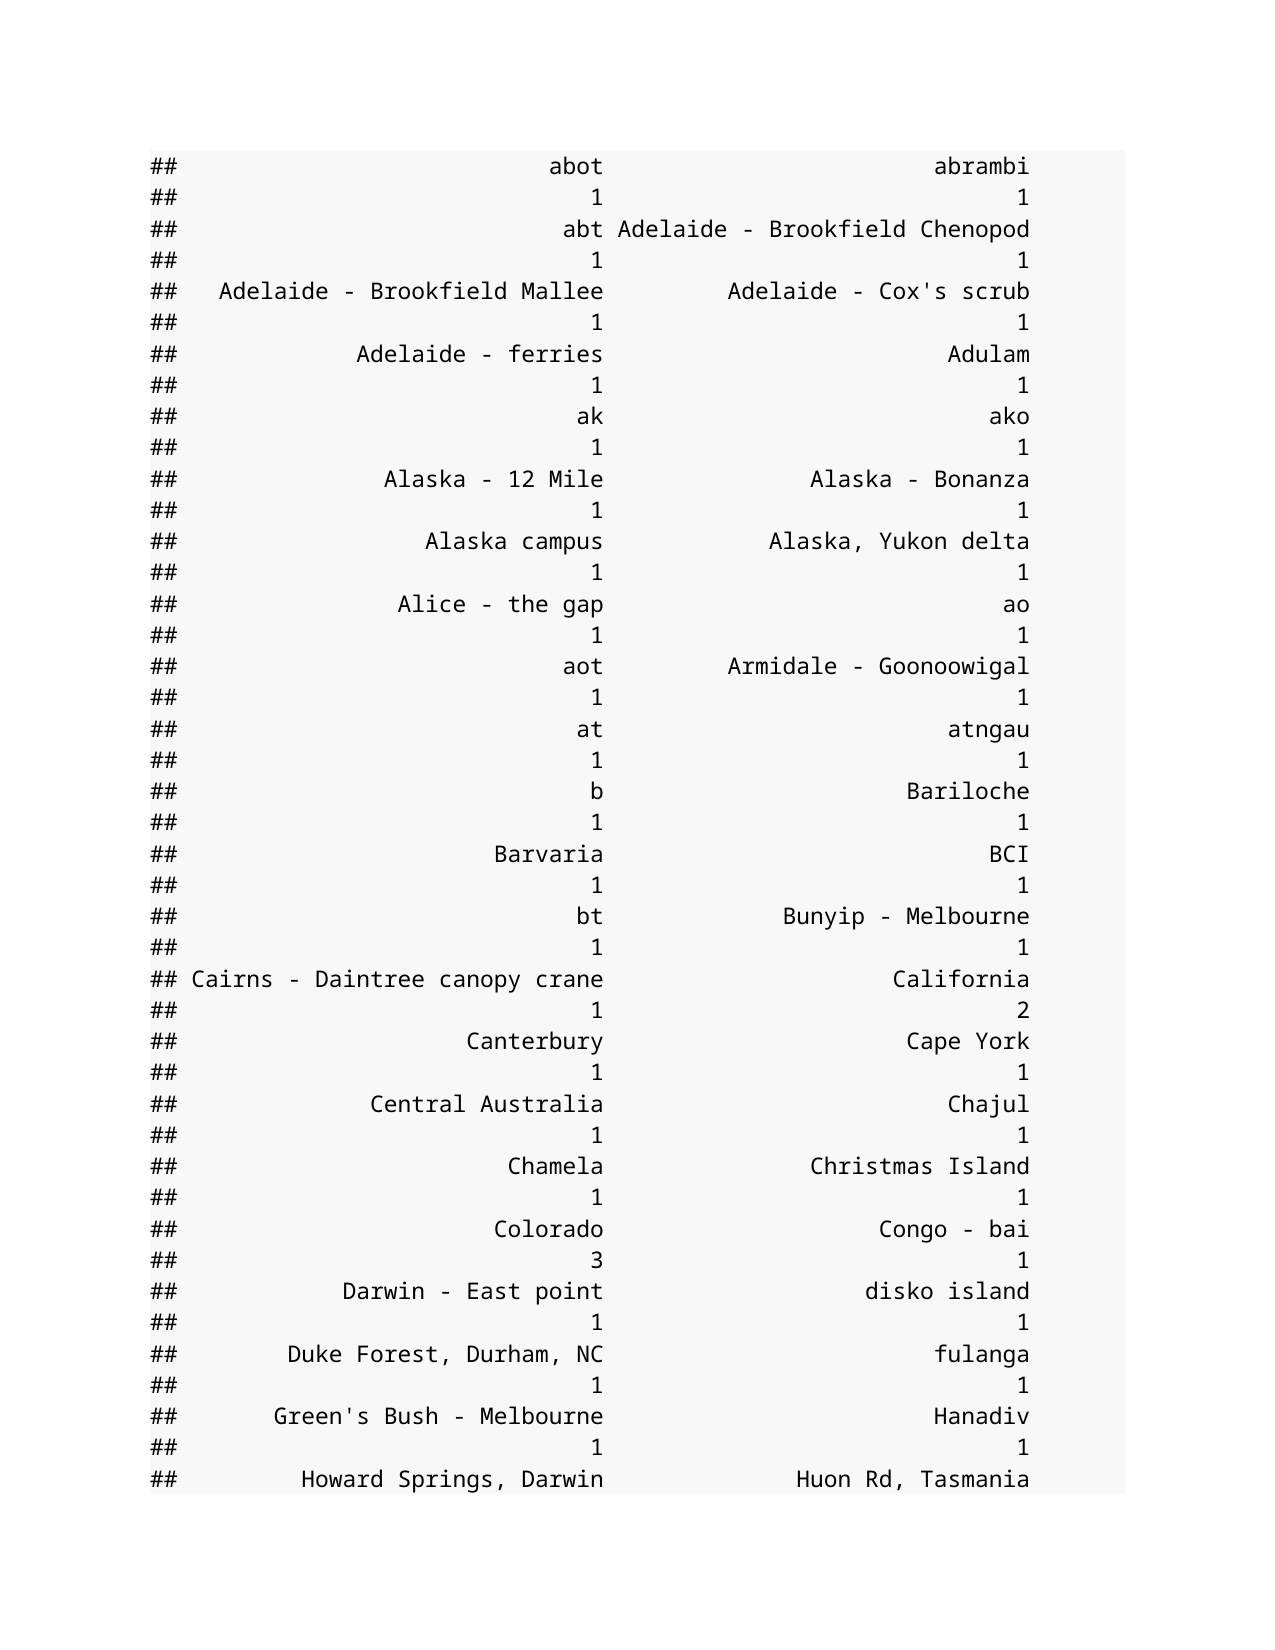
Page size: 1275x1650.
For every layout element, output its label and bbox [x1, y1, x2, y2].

text [150, 150, 1125, 1494]
